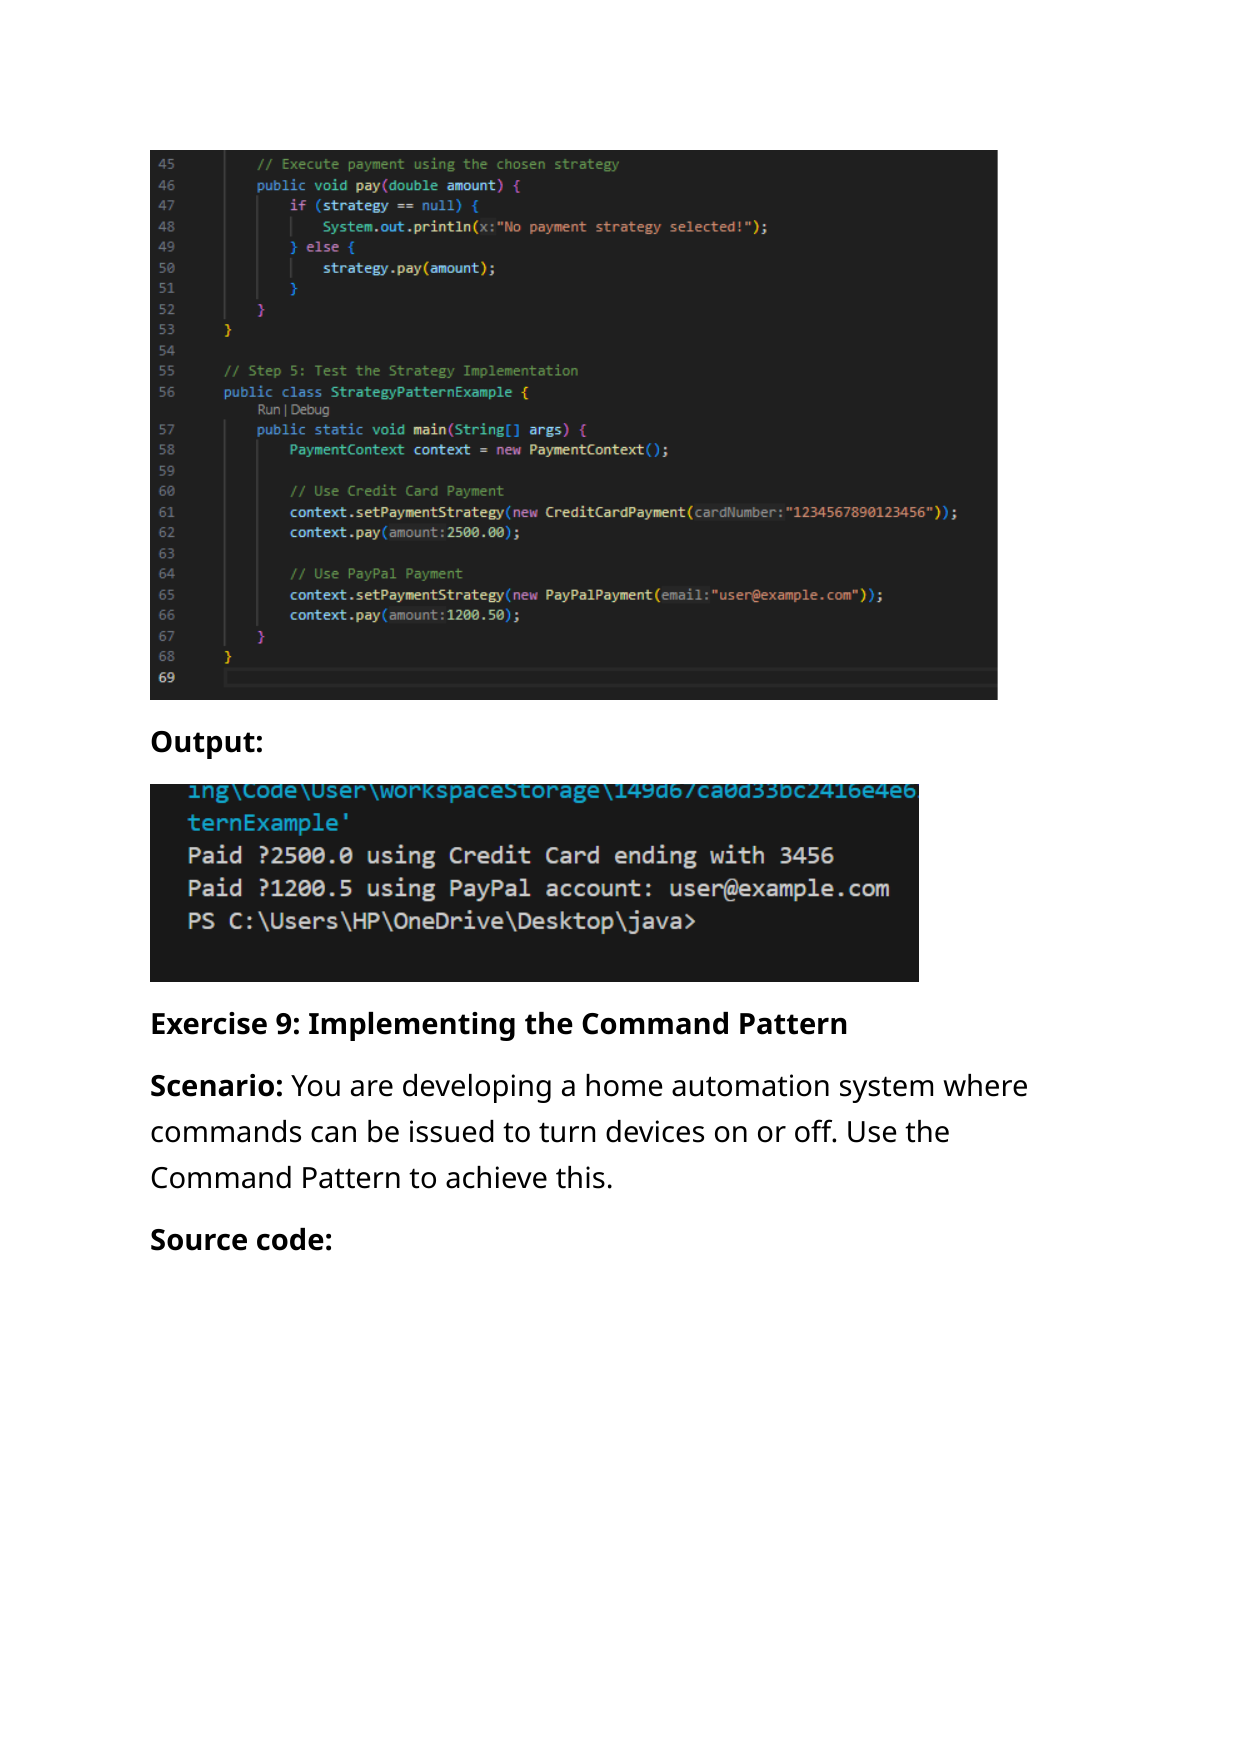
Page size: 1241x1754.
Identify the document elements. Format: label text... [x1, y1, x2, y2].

text Source code: [150, 1219, 1090, 1259]
text Scenario: You are developing a home automation system where commands can be issued to turn devices on or off. Use the Command Pattern to achieve this. [150, 1066, 1090, 1197]
text Exercise 9: Implementing the Command Pattern [150, 1003, 1090, 1043]
picture [150, 150, 998, 700]
picture [150, 784, 919, 982]
text Output: [150, 722, 1090, 761]
